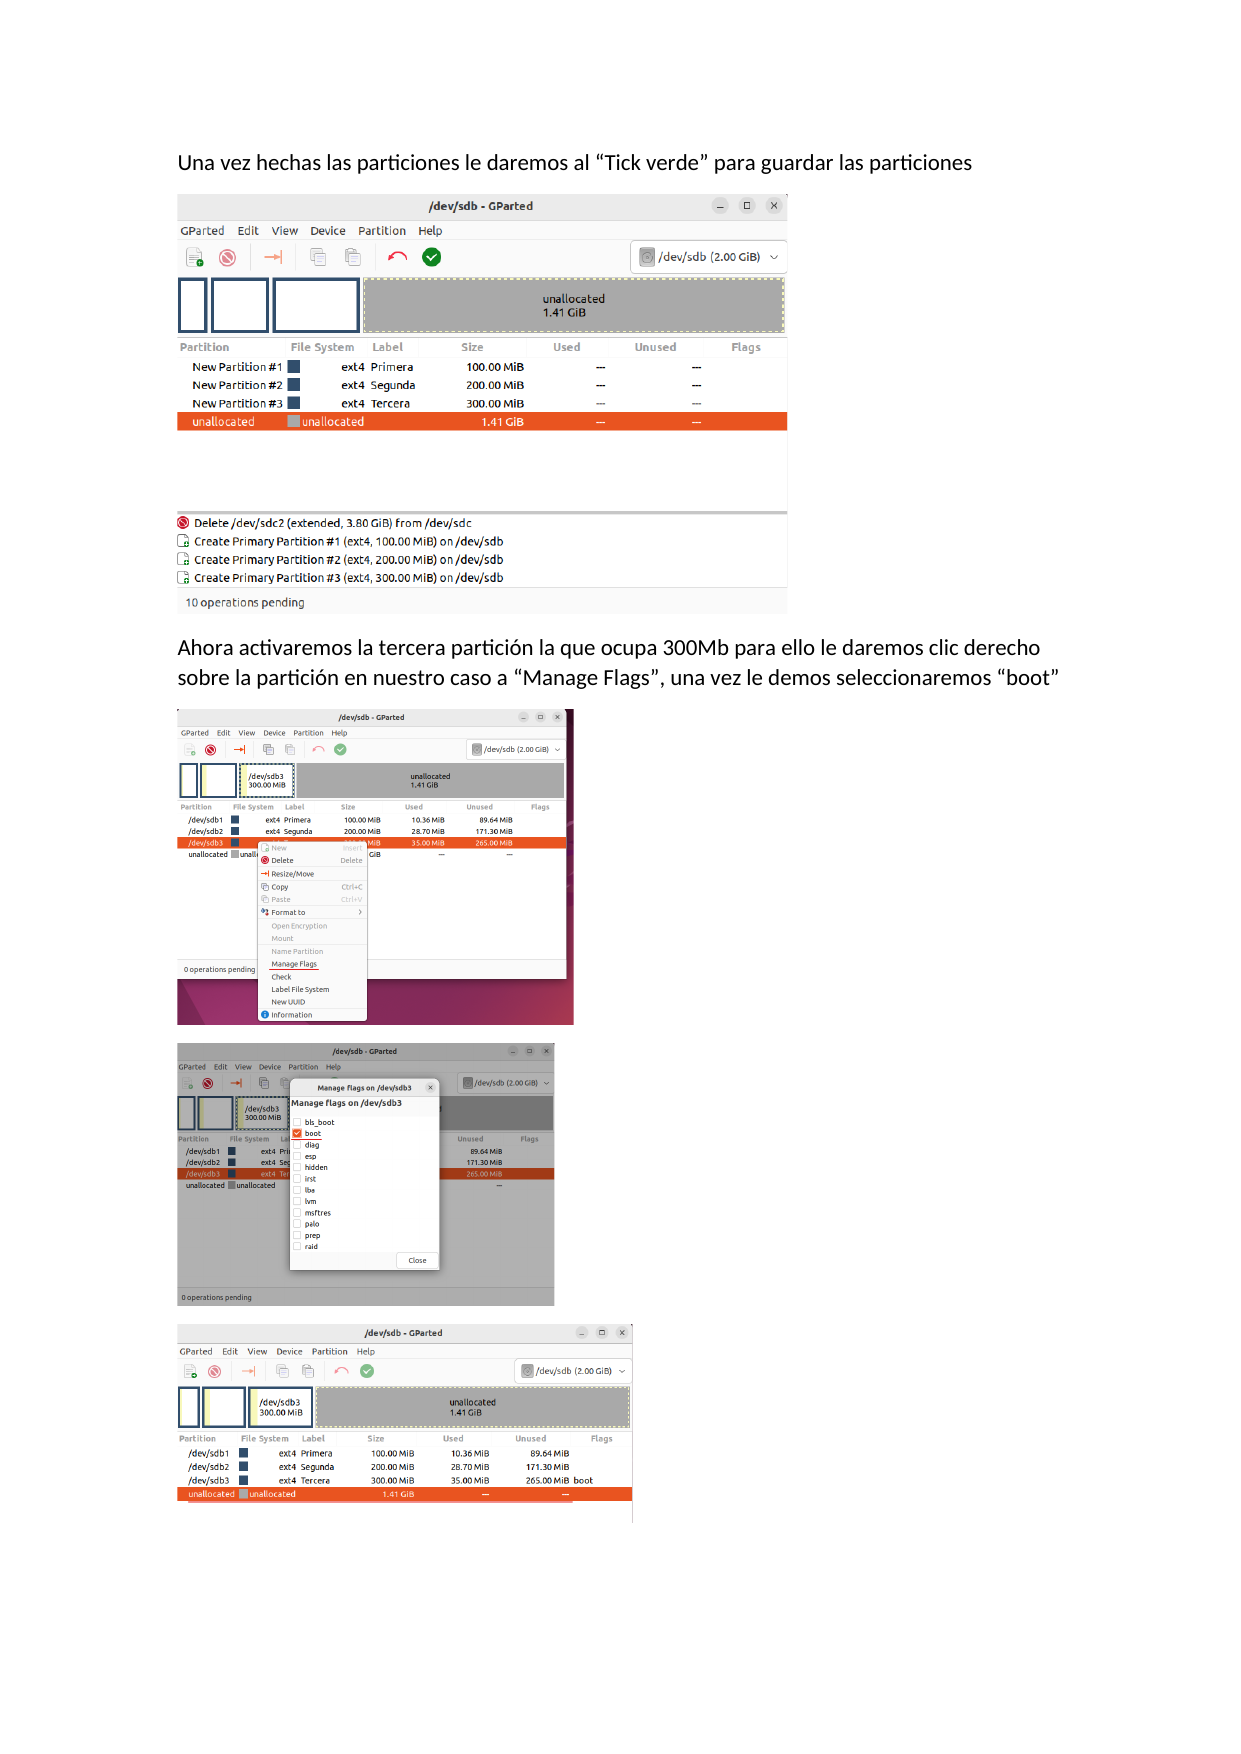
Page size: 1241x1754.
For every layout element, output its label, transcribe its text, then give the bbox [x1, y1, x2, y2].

picture [177, 709, 574, 1025]
picture [177, 194, 788, 614]
picture [177, 1043, 555, 1306]
text Ahora activaremos la tercera partición la que ocupa 300Mb para ello le daremos clic derecho sobre la partición en nuestro caso a “Manage Flags”, una vez le demos seleccionaremos “boot” [177, 633, 1063, 691]
text Una vez hechas las particiones le daremos al “Tick verde” para guardar las particiones [177, 148, 1063, 176]
picture [177, 1324, 633, 1523]
